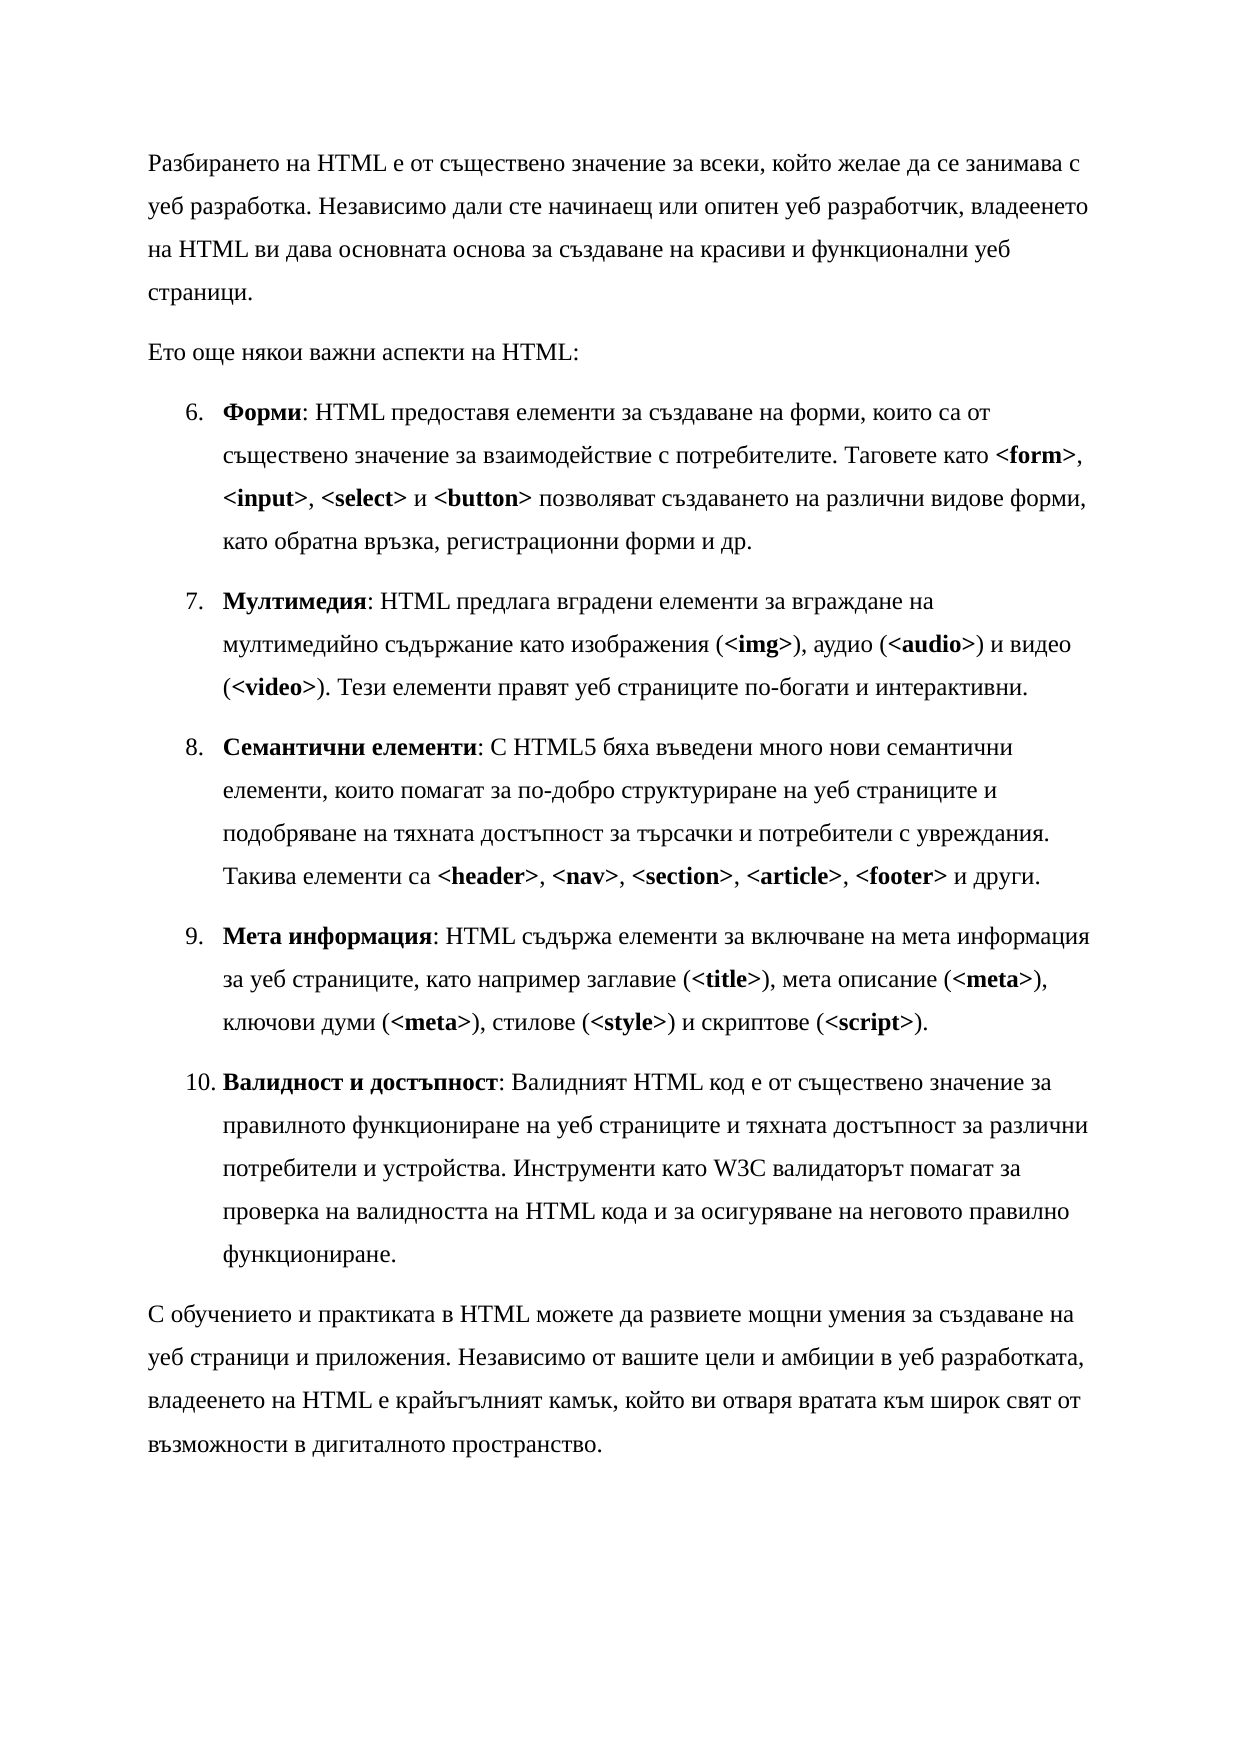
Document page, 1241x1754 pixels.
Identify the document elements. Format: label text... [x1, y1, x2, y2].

list Мултимедия: HTML предлага вградени елементи за вграждане на мултимедийно съдържание като изображения (<img>), аудио (<audio>) и видео (<video>). Тези елементи правят уеб страниците по-богати и интерактивни. [185, 586, 1093, 701]
list Семантични елементи: С HTML5 бяха въведени много нови семантични елементи, които помагат за по-добро структуриране на уеб страниците и подобряване на тяхната достъпност за търсачки и потребители с увреждания. Такива елементи са <header>, <nav>, <section>, <article>, <footer> и други. [185, 732, 1093, 890]
text С обучението и практиката в HTML можете да развиете мощни умения за създаване на уеб страници и приложения. Независимо от вашите цели и амбиции в уеб разработката, владеенето на HTML е крайъгълният камък, който ви отваря вратата към широк свят от възможности в дигиталното пространство. [148, 1299, 1093, 1457]
text Разбирането на HTML е от съществено значение за всеки, който желае да се занимава с уеб разработка. Независимо дали сте начинаещ или опитен уеб разработчик, владеенето на HTML ви дава основната основа за създаване на красиви и функционални уеб страници. [148, 148, 1093, 306]
text Ето още някои важни аспекти на HTML: [148, 337, 1093, 366]
list Форми: HTML предоставя елементи за създаване на форми, които са от съществено значение за взаимодействие с потребителите. Таговете като <form>, <input>, <select> и <button> позволяват създаването на различни видове форми, като обратна връзка, регистрационни форми и др. [185, 397, 1093, 555]
list Мета информация: HTML съдържа елементи за включване на мета информация за уеб страниците, като например заглавие (<title>), мета описание (<meta>), ключови думи (<meta>), стилове (<style>) и скриптове (<script>). [185, 921, 1093, 1036]
list Валидност и достъпност: Валидният HTML код е от съществено значение за правилното функциониране на уеб страниците и тяхната достъпност за различни потребители и устройства. Инструменти като W3C валидаторът помагат за проверка на валидността на HTML кода и за осигуряване на неговото правилно функциониране. [185, 1067, 1093, 1268]
